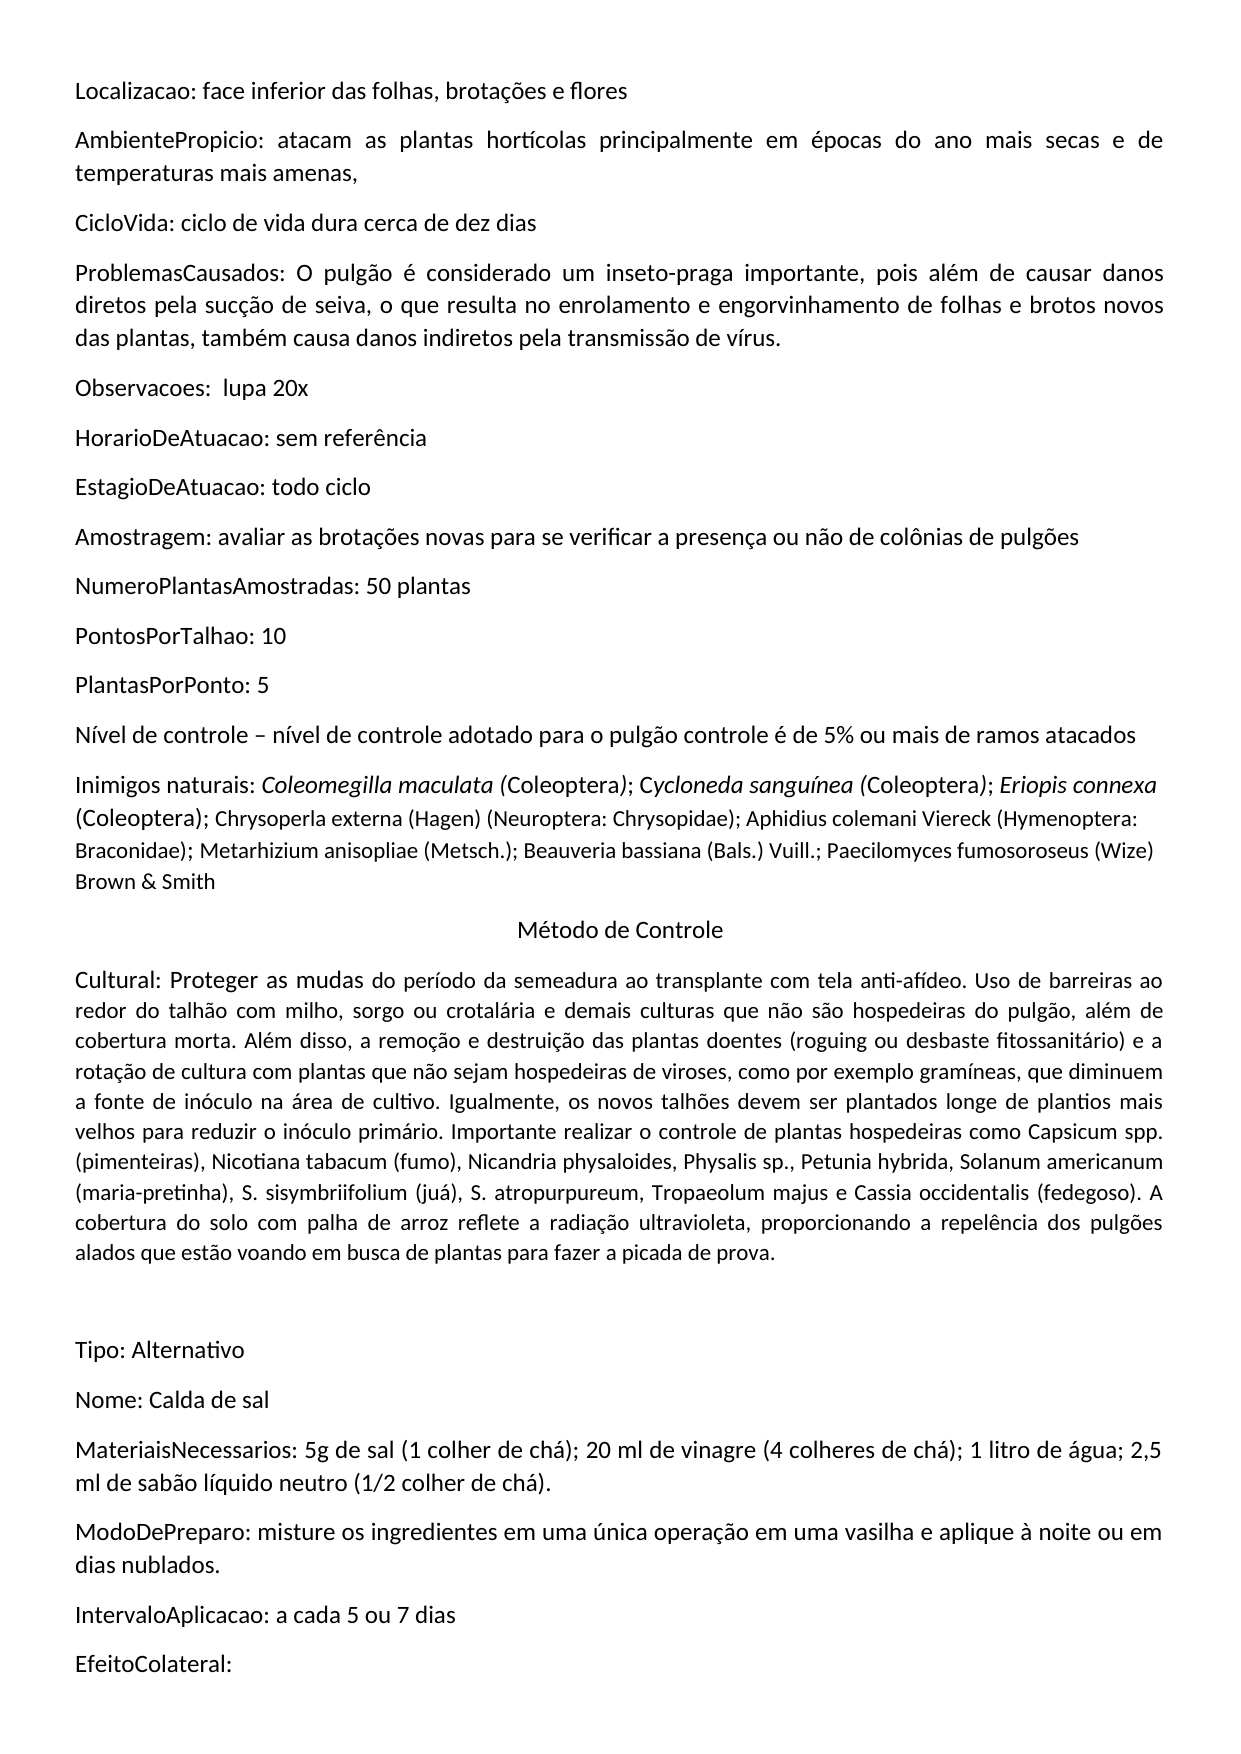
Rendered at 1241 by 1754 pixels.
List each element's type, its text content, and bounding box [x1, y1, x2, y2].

text ProblemasCausados: O pulgão é considerado um inseto-praga importante, pois além de causar danos diretos pela sucção de seiva, o que resulta no enrolamento e engorvinhamento de folhas e brotos novos das plantas, também causa danos indiretos pela transmissão de vírus. [75, 257, 1165, 353]
text EstagioDeAtuacao: todo ciclo [75, 471, 1165, 502]
text Nível de controle – nível de controle adotado para o pulgão controle é de 5% ou mais de ramos atacados [75, 719, 1165, 750]
text HorarioDeAtuacao: sem referência [75, 422, 1165, 452]
text CicloVida: ciclo de vida dura cerca de dez dias [75, 207, 1165, 238]
text Tipo: Alternativo [75, 1334, 1165, 1365]
text NumeroPlantasAmostradas: 50 plantas [75, 570, 1165, 601]
text Localizacao: face inferior das folhas, brotações e flores [75, 75, 1165, 106]
text ModoDePreparo: misture os ingredientes em uma única operação em uma vasilha e aplique à noite ou em dias nublados. [75, 1516, 1165, 1580]
text Inimigos naturais: Coleomegilla maculata (Coleoptera); Cycloneda sanguínea (Coleoptera); Eriopis connexa (Coleoptera); Chrysoperla externa (Hagen) (Neuroptera: Chrysopidae); Aphidius colemani Viereck (Hymenoptera: Braconidae); Metarhizium anisopliae (Metsch.); Beauveria bassiana (Bals.) Vuill.; Paecilomyces fumosoroseus (Wize) Brown & Smith [75, 769, 1165, 895]
text Observacoes: lupa 20x [75, 372, 1165, 403]
text MateriaisNecessarios: 5g de sal (1 colher de chá); 20 ml de vinagre (4 colheres de chá); 1 litro de água; 2,5 ml de sabão líquido neutro (1/2 colher de chá). [75, 1434, 1165, 1497]
text Cultural: Proteger as mudas do período da semeadura ao transplante com tela anti-afídeo. Uso de barreiras ao redor do talhão com milho, sorgo ou crotalária e demais culturas que não são hospedeiras do pulgão, além de cobertura morta. Além disso, a remoção e destruição das plantas doentes (roguing ou desbaste fitossanitário) e a rotação de cultura com plantas que não sejam hospedeiras de viroses, como por exemplo gramíneas, que diminuem a fonte de inóculo na área de cultivo. Igualmente, os novos talhões devem ser plantados longe de plantios mais velhos para reduzir o inóculo primário. Importante realizar o controle de plantas hospedeiras como Capsicum spp. (pimenteiras), Nicotiana tabacum (fumo), Nicandria physaloides, Physalis sp., Petunia hybrida, Solanum americanum (maria-pretinha), S. sisymbriifolium (juá), S. atropurpureum, Tropaeolum majus e Cassia occidentalis (fedegoso). A cobertura do solo com palha de arroz reflete a radiação ultravioleta, proporcionando a repelência dos pulgões alados que estão voando em busca de plantas para fazer a picada de prova. [75, 964, 1165, 1266]
text Nome: Calda de sal [75, 1384, 1165, 1415]
text AmbientePropicio: atacam as plantas hortícolas principalmente em épocas do ano mais secas e de temperaturas mais amenas, [75, 124, 1165, 188]
text Método de Controle [75, 914, 1165, 945]
text EfeitoColateral: [75, 1648, 1165, 1679]
text PlantasPorPonto: 5 [75, 669, 1165, 700]
text Amostragem: avaliar as brotações novas para se verificar a presença ou não de colônias de pulgões [75, 521, 1165, 551]
text IntervaloAplicacao: a cada 5 ou 7 dias [75, 1599, 1165, 1629]
text PontosPorTalhao: 10 [75, 620, 1165, 651]
